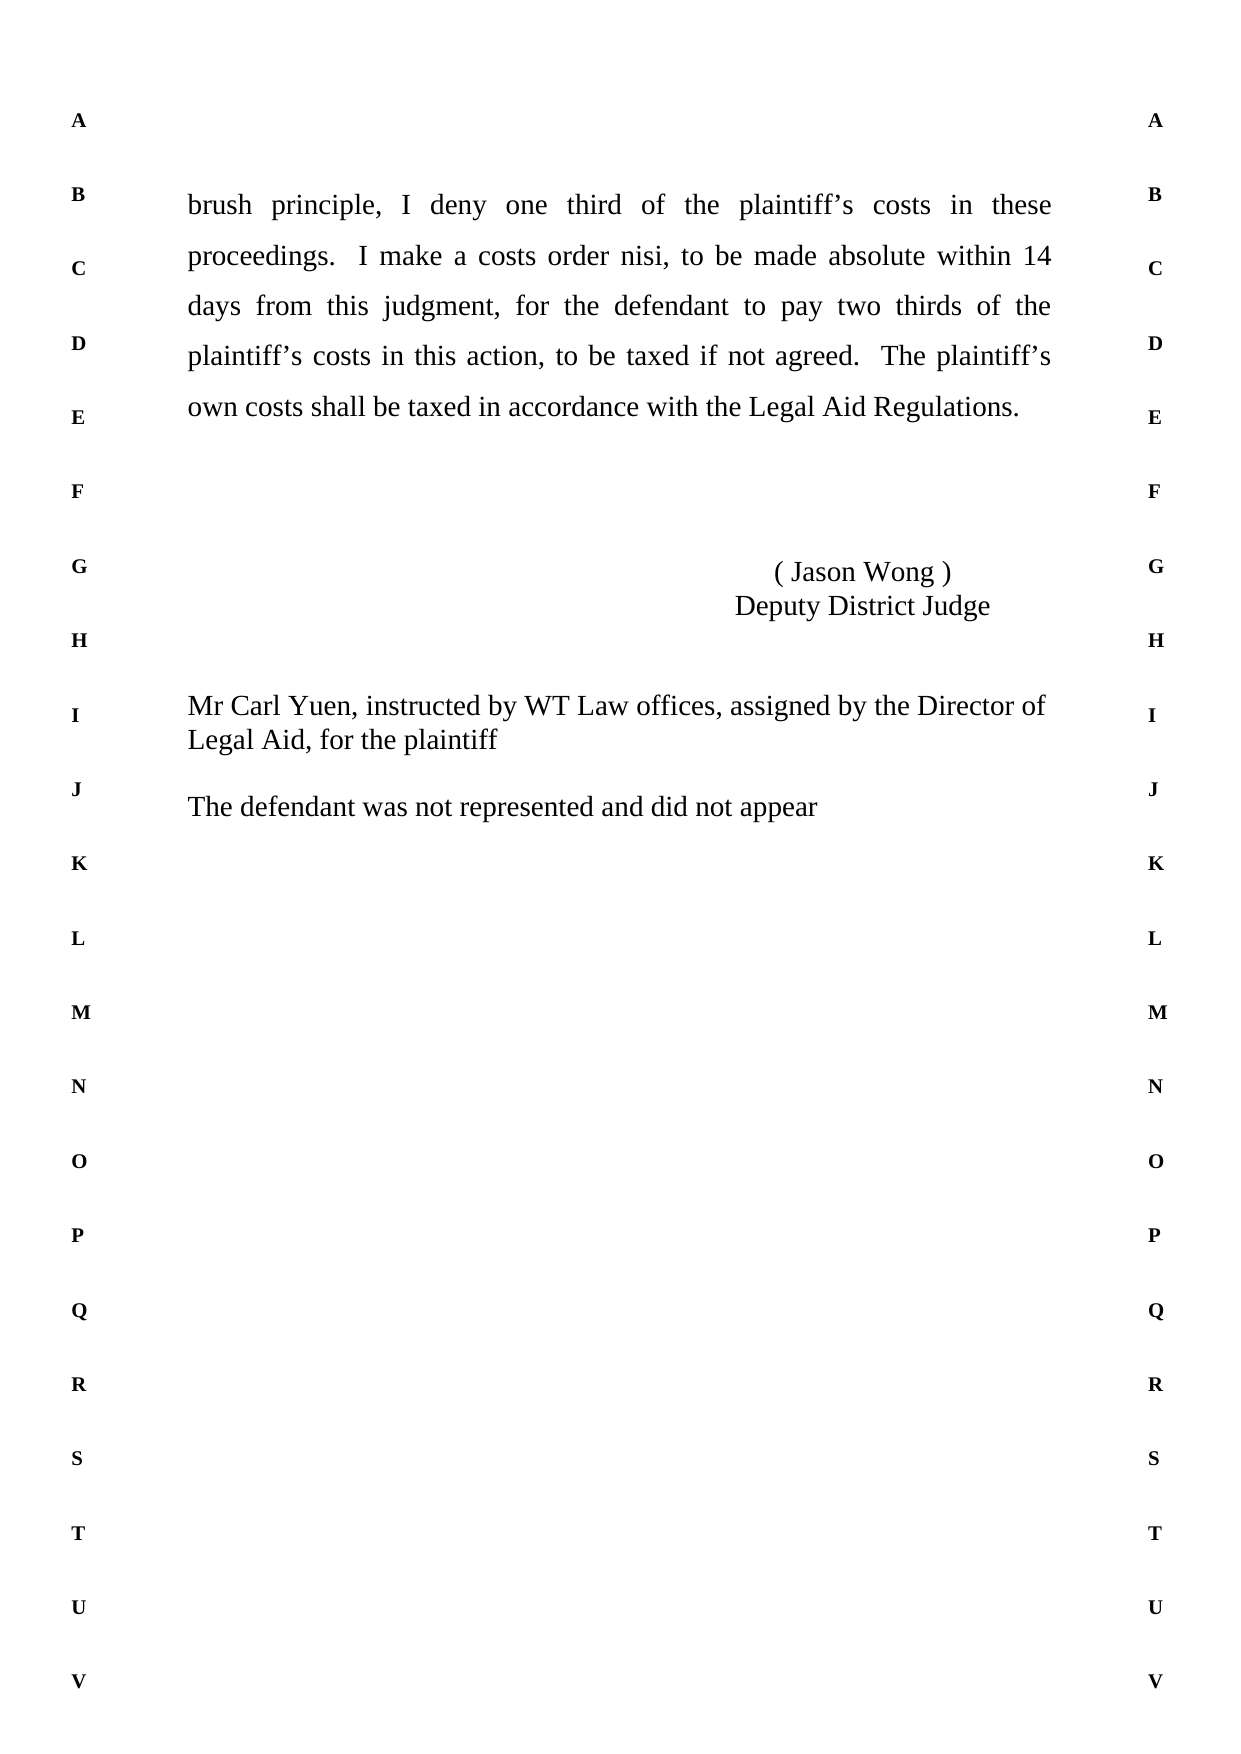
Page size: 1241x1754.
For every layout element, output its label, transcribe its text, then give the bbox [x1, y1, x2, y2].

text ( Jason Wong ) [187, 554, 1053, 588]
text Deputy District Judge [187, 588, 1053, 621]
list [187, 187, 1053, 422]
text The defendant was not represented and did not appear [187, 789, 1053, 822]
text Mr Carl Yuen, instructed by WT Law offices, assigned by the Director of Legal Aid, for the plaintiff [187, 688, 1053, 755]
